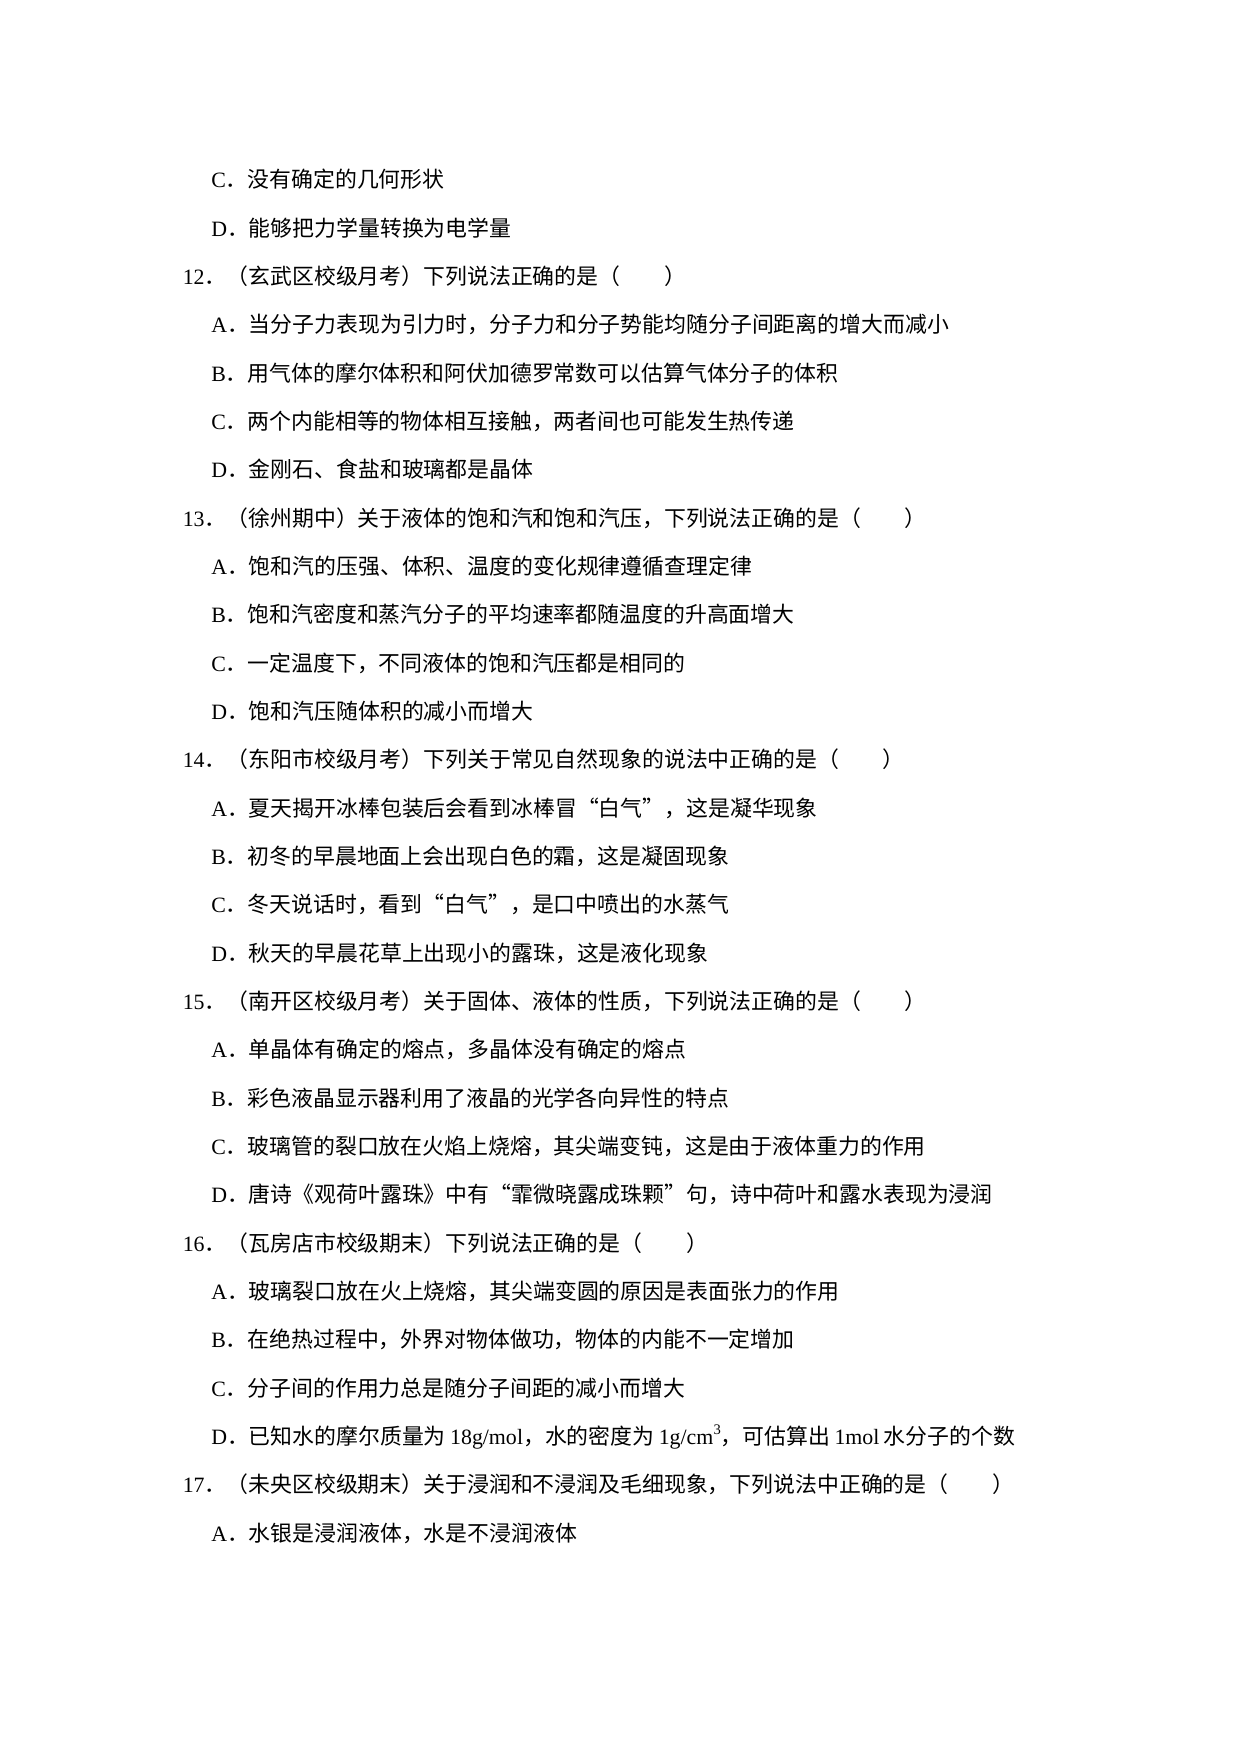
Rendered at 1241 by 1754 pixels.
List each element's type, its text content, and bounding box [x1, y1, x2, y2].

text D．已知水的摩尔质量为18g/mol，水的密度为1g/cm3，可估算出1mol水分子的个数 [183, 1419, 1058, 1451]
text 15．（南开区校级月考）关于固体、液体的性质，下列说法正确的是（ ） [183, 984, 1058, 1016]
text 14．（东阳市校级月考）下列关于常见自然现象的说法中正确的是（ ） [183, 742, 1058, 774]
text B．在绝热过程中，外界对物体做功，物体的内能不一定增加 [183, 1322, 1058, 1354]
text C．冬天说话时，看到“白气”，是口中喷出的水蒸气 [183, 887, 1058, 919]
text B．用气体的摩尔体积和阿伏加德罗常数可以估算气体分子的体积 [183, 355, 1058, 388]
text D．金刚石、食盐和玻璃都是晶体 [183, 452, 1058, 484]
text D．秋天的早晨花草上出现小的露珠，这是液化现象 [183, 935, 1058, 968]
text C．一定温度下，不同液体的饱和汽压都是相同的 [183, 645, 1058, 678]
text A．玻璃裂口放在火上烧熔，其尖端变圆的原因是表面张力的作用 [183, 1274, 1058, 1306]
text A．当分子力表现为引力时，分子力和分子势能均随分子间距离的增大而减小 [183, 307, 1058, 339]
text C．玻璃管的裂口放在火焰上烧熔，其尖端变钝，这是由于液体重力的作用 [183, 1129, 1058, 1161]
text C．两个内能相等的物体相互接触，两者间也可能发生热传递 [183, 404, 1058, 436]
text D．能够把力学量转换为电学量 [183, 210, 1058, 243]
text A．水银是浸润液体，水是不浸润液体 [183, 1515, 1058, 1548]
text D．唐诗《观荷叶露珠》中有“霏微晓露成珠颗”句，诗中荷叶和露水表现为浸润 [183, 1177, 1058, 1209]
text 13．（徐州期中）关于液体的饱和汽和饱和汽压，下列说法正确的是（ ） [183, 500, 1058, 533]
text B．饱和汽密度和蒸汽分子的平均速率都随温度的升高面增大 [183, 597, 1058, 629]
text C．分子间的作用力总是随分子间距的减小而增大 [183, 1370, 1058, 1403]
text B．彩色液晶显示器利用了液晶的光学各向异性的特点 [183, 1080, 1058, 1113]
text 12．（玄武区校级月考）下列说法正确的是（ ） [183, 259, 1058, 291]
text A．单晶体有确定的熔点，多晶体没有确定的熔点 [183, 1032, 1058, 1064]
text D．饱和汽压随体积的减小而增大 [183, 694, 1058, 726]
text 17．（未央区校级期末）关于浸润和不浸润及毛细现象，下列说法中正确的是（ ） [183, 1467, 1058, 1499]
text C．没有确定的几何形状 [183, 162, 1058, 194]
text A．饱和汽的压强、体积、温度的变化规律遵循查理定律 [183, 549, 1058, 581]
text A．夏天揭开冰棒包装后会看到冰棒冒“白气”，这是凝华现象 [183, 790, 1058, 823]
text B．初冬的早晨地面上会出现白色的霜，这是凝固现象 [183, 839, 1058, 871]
text 16．（瓦房店市校级期末）下列说法正确的是（ ） [183, 1225, 1058, 1258]
